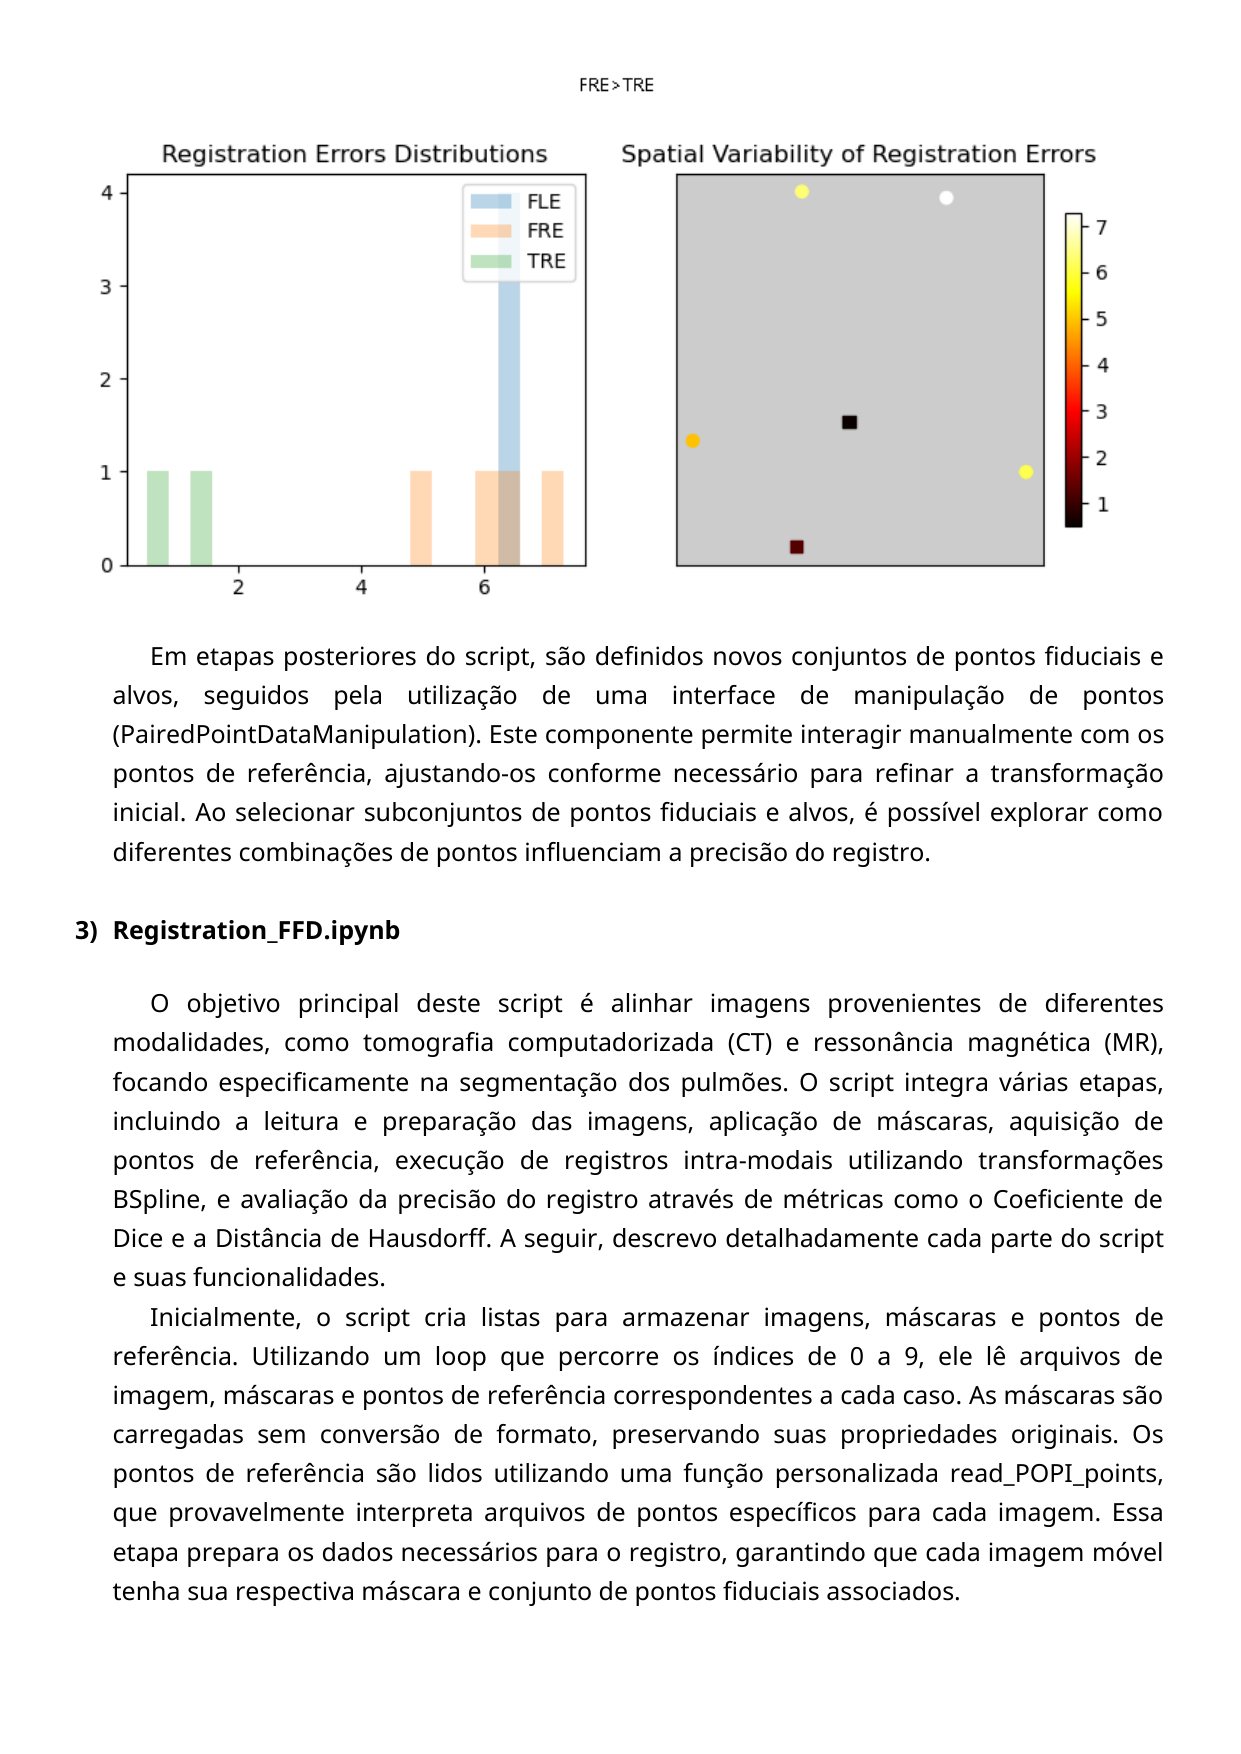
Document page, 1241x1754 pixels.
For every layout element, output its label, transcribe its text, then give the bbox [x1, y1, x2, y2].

text Inicialmente, o script cria listas para armazenar imagens, máscaras e pontos de referência. Utilizando um loop que percorre os índices de 0 a 9, ele lê arquivos de imagem, máscaras e pontos de referência correspondentes a cada caso. As máscaras são carregadas sem conversão de formato, preservando suas propriedades originais. Os pontos de referência são lidos utilizando uma função personalizada read_POPI_points, que provavelmente interpreta arquivos de pontos específicos para cada imagem. Essa etapa prepara os dados necessários para o registro, garantindo que cada imagem móvel tenha sua respectiva máscara e conjunto de pontos fiduciais associados. [112, 1299, 1165, 1607]
list Registration_FFD.ipynb [75, 913, 1165, 947]
text O objetivo principal deste script é alinhar imagens provenientes de diferentes modalidades, como tomografia computadorizada (CT) e ressonância magnética (MR), focando especificamente na segmentação dos pulmões. O script integra várias etapas, incluindo a leitura e preparação das imagens, aplicação de máscaras, aquisição de pontos de referência, execução de registros intra-modais utilizando transformações BSpline, e avaliação da precisão do registro através de métricas como o Coeficiente de Dice e a Distância de Hausdorff. A seguir, descrevo detalhadamente cada parte do script e suas funcionalidades. [112, 986, 1165, 1294]
picture [75, 75, 1165, 635]
text Em etapas posteriores do script, são definidos novos conjuntos de pontos fiduciais e alvos, seguidos pela utilização de uma interface de manipulação de pontos (PairedPointDataManipulation). Este componente permite interagir manualmente com os pontos de referência, ajustando-os conforme necessário para refinar a transformação inicial. Ao selecionar subconjuntos de pontos fiduciais e alvos, é possível explorar como diferentes combinações de pontos influenciam a precisão do registro. [112, 638, 1165, 868]
